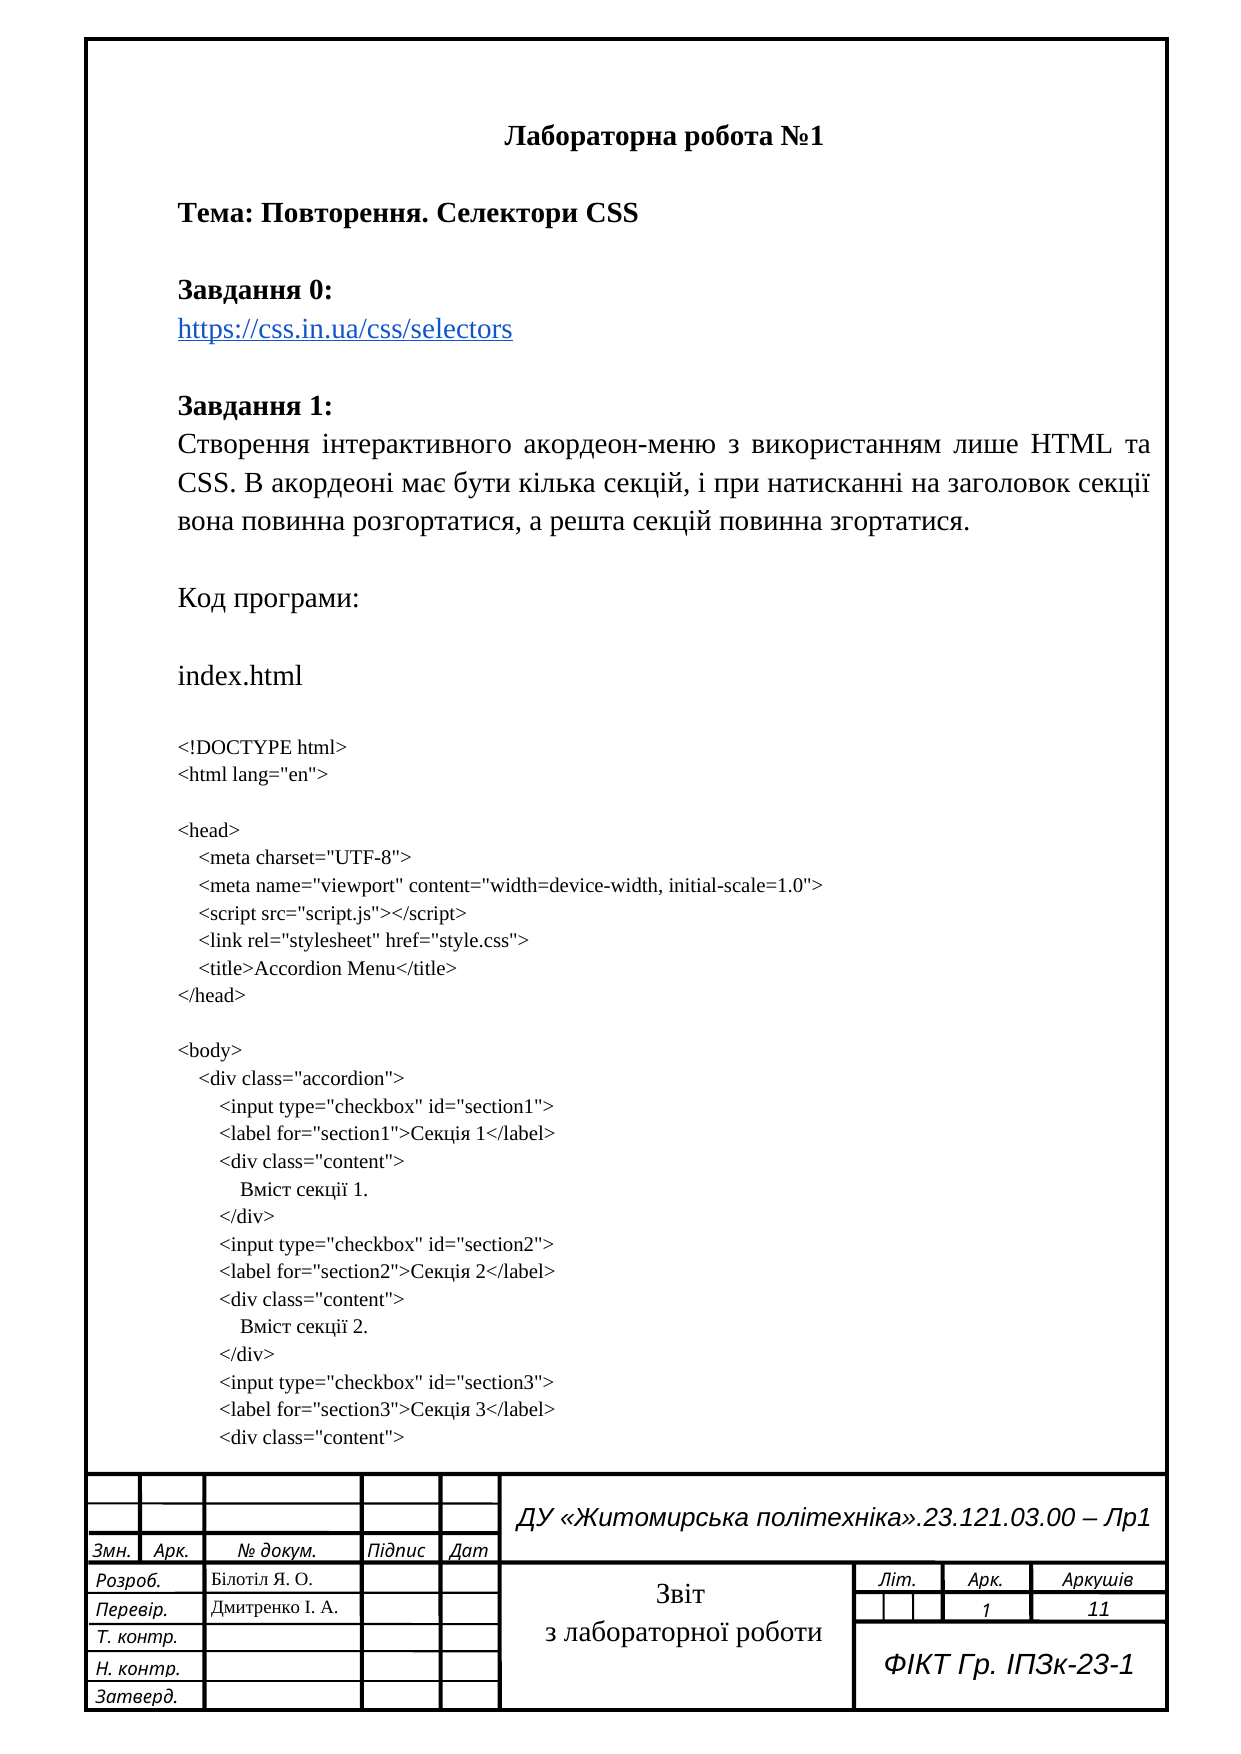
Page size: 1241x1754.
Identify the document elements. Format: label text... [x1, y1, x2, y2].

text <div class="content"> [177, 1425, 1152, 1449]
text <meta charset="UTF-8"> [177, 845, 1152, 869]
text </head> [177, 983, 1152, 1007]
text </div> [177, 1204, 1152, 1228]
text Код програми: [177, 581, 1152, 614]
text <!DOCTYPE html> [177, 735, 1152, 759]
text <label for="section2">Секція 2</label> [177, 1259, 1152, 1283]
text Завдання 0: [177, 272, 1152, 306]
text Створення інтерактивного акордеон-меню з використанням лише HTML та CSS. В акордеоні має бути кілька секцій, і при натисканні на заголовок секції вона повинна розгортатися, а решта секцій повинна згортатися. [177, 426, 1152, 537]
text Вміст секції 1. [177, 1176, 1152, 1201]
text <input type="checkbox" id="section1"> [177, 1094, 1152, 1118]
text <div class="accordion"> [177, 1066, 1152, 1090]
text <html lang="en"> [177, 762, 1152, 786]
text <label for="section1">Секція 1</label> [177, 1121, 1152, 1145]
text <meta name="viewport" content="width=device-width, initial-scale=1.0"> [177, 873, 1152, 897]
text <input type="checkbox" id="section2"> [177, 1232, 1152, 1256]
text <div class="content"> [177, 1149, 1152, 1173]
text <label for="section3">Секція 3</label> [177, 1397, 1152, 1421]
text Лабораторна робота №1 [177, 118, 1152, 152]
text </div> [177, 1342, 1152, 1366]
text <body> [177, 1038, 1152, 1062]
text <head> [177, 818, 1152, 842]
text Завдання 1: [177, 388, 1152, 421]
text <link rel="stylesheet" href="style.css"> [177, 928, 1152, 952]
text <title>Accordion Menu</title> [177, 956, 1152, 980]
text Тема: Повторення. Селектори CSS [177, 195, 1152, 229]
text Вміст секції 2. [177, 1314, 1152, 1338]
text <input type="checkbox" id="section3"> [177, 1370, 1152, 1394]
text index.html [177, 658, 1152, 691]
text <script src="script.js"></script> [177, 900, 1152, 924]
text https://css.in.ua/css/selectors [177, 311, 1152, 344]
text <div class="content"> [177, 1287, 1152, 1311]
